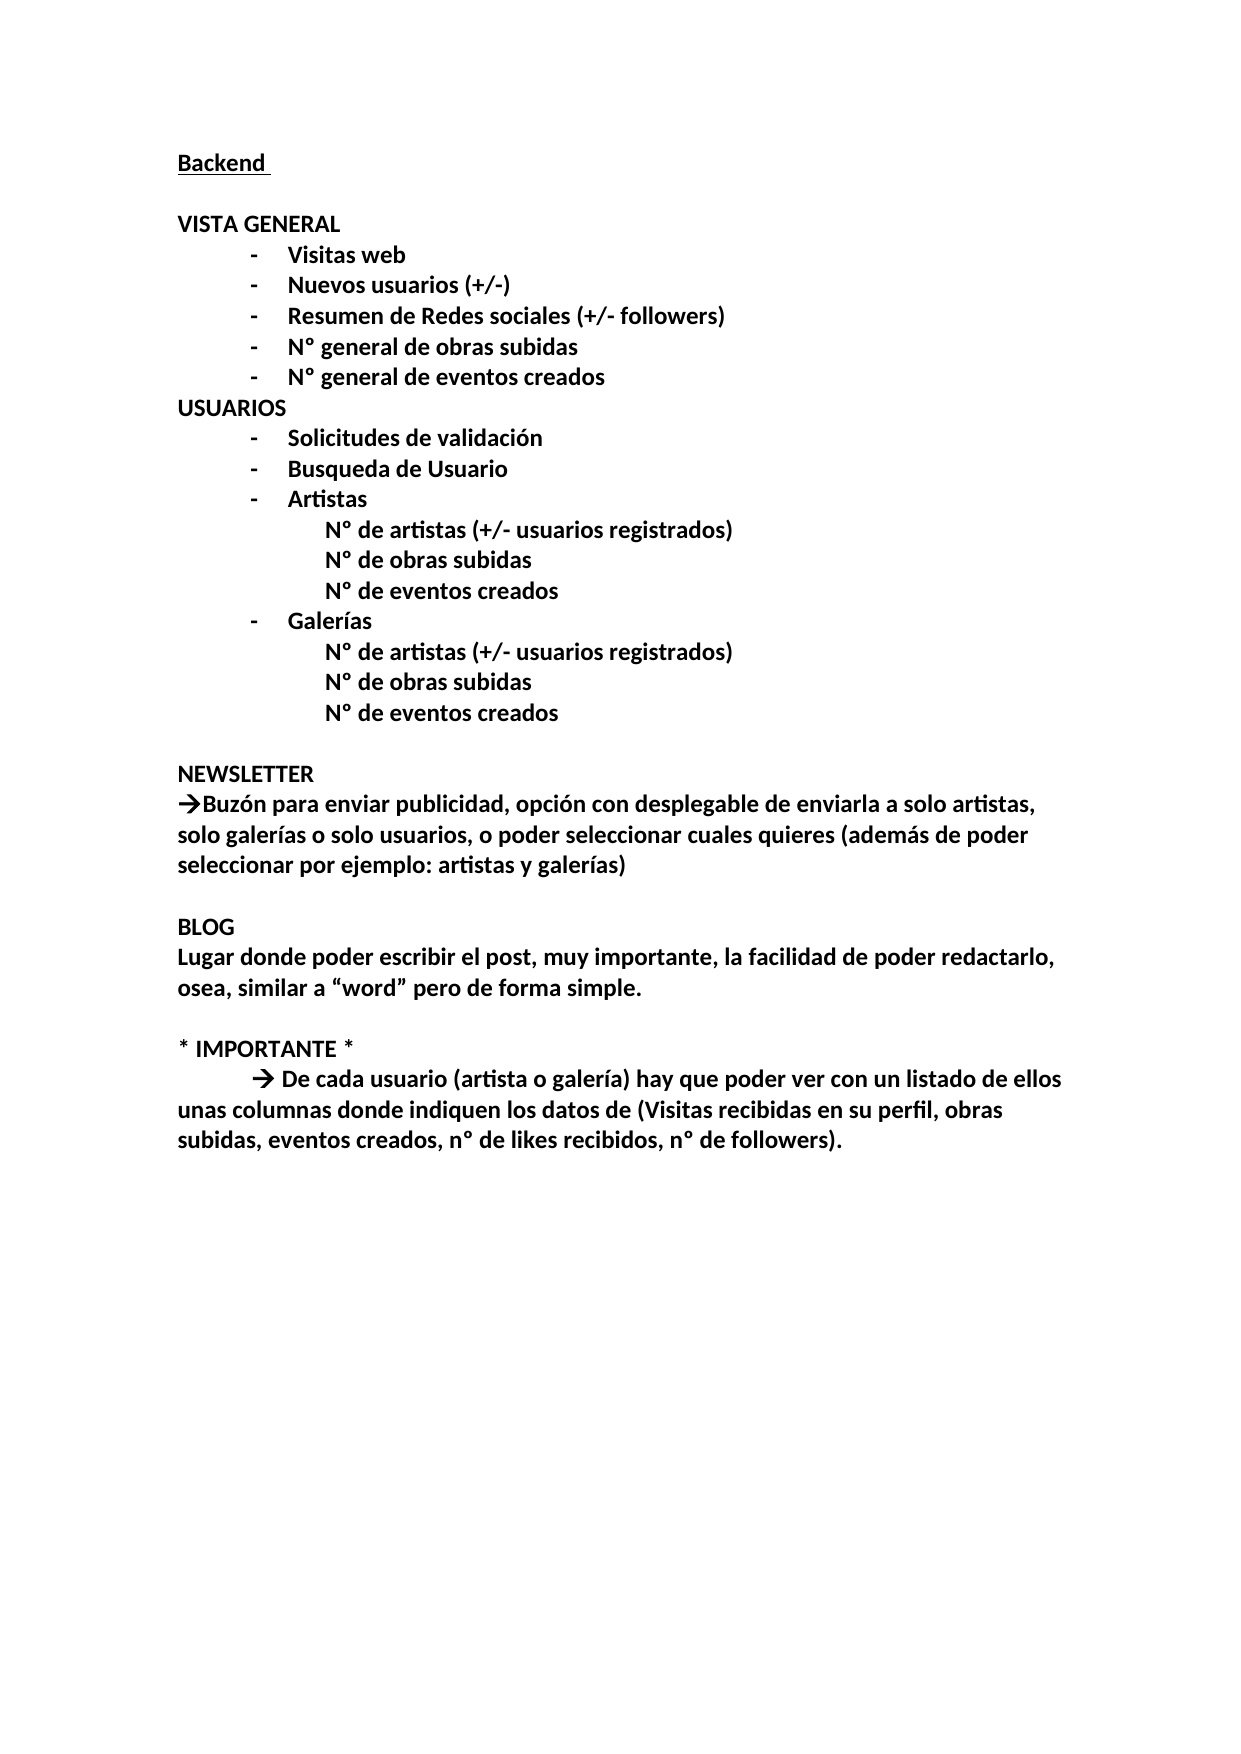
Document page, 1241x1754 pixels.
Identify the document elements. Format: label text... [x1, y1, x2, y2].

list Nuevos usuarios (+/-) [250, 270, 1063, 300]
text Nº de obras subidas [177, 544, 1063, 575]
text Nº de eventos creados [177, 697, 1063, 727]
text Nº de obras subidas [177, 666, 1063, 697]
list Artistas [250, 483, 1063, 514]
text De cada usuario (artista o galería) hay que poder ver con un listado de ellos unas columnas donde indiquen los datos de (Visitas recibidas en su perfil, obras subidas, eventos creados, nº de likes recibidos, nº de followers). [177, 1063, 1063, 1155]
text * IMPORTANTE * [177, 1033, 1063, 1063]
text Lugar donde poder escribir el post, muy importante, la facilidad de poder redactarlo, osea, similar a “word” pero de forma simple. [177, 941, 1063, 1002]
text VISTA GENERAL [177, 209, 1063, 239]
text Nº de artistas (+/- usuarios registrados) [177, 514, 1063, 544]
list Busqueda de Usuario [250, 453, 1063, 483]
text NEWSLETTER [177, 758, 1063, 788]
list Nº general de obras subidas [250, 331, 1063, 361]
text Backend [177, 148, 1063, 178]
list Visitas web [250, 239, 1063, 270]
list Nº general de eventos creados [250, 361, 1063, 392]
list Galerías [250, 605, 1063, 636]
list Resumen de Redes sociales (+/- followers) [250, 300, 1063, 331]
text USUARIOS [177, 392, 1063, 422]
text Buzón para enviar publicidad, opción con desplegable de enviarla a solo artistas, solo galerías o solo usuarios, o poder seleccionar cuales quieres (además de poder seleccionar por ejemplo: artistas y galerías) [177, 788, 1063, 880]
text Nº de artistas (+/- usuarios registrados) [177, 636, 1063, 666]
text BLOG [177, 911, 1063, 941]
list Solicitudes de validación [250, 422, 1063, 453]
text Nº de eventos creados [177, 575, 1063, 605]
